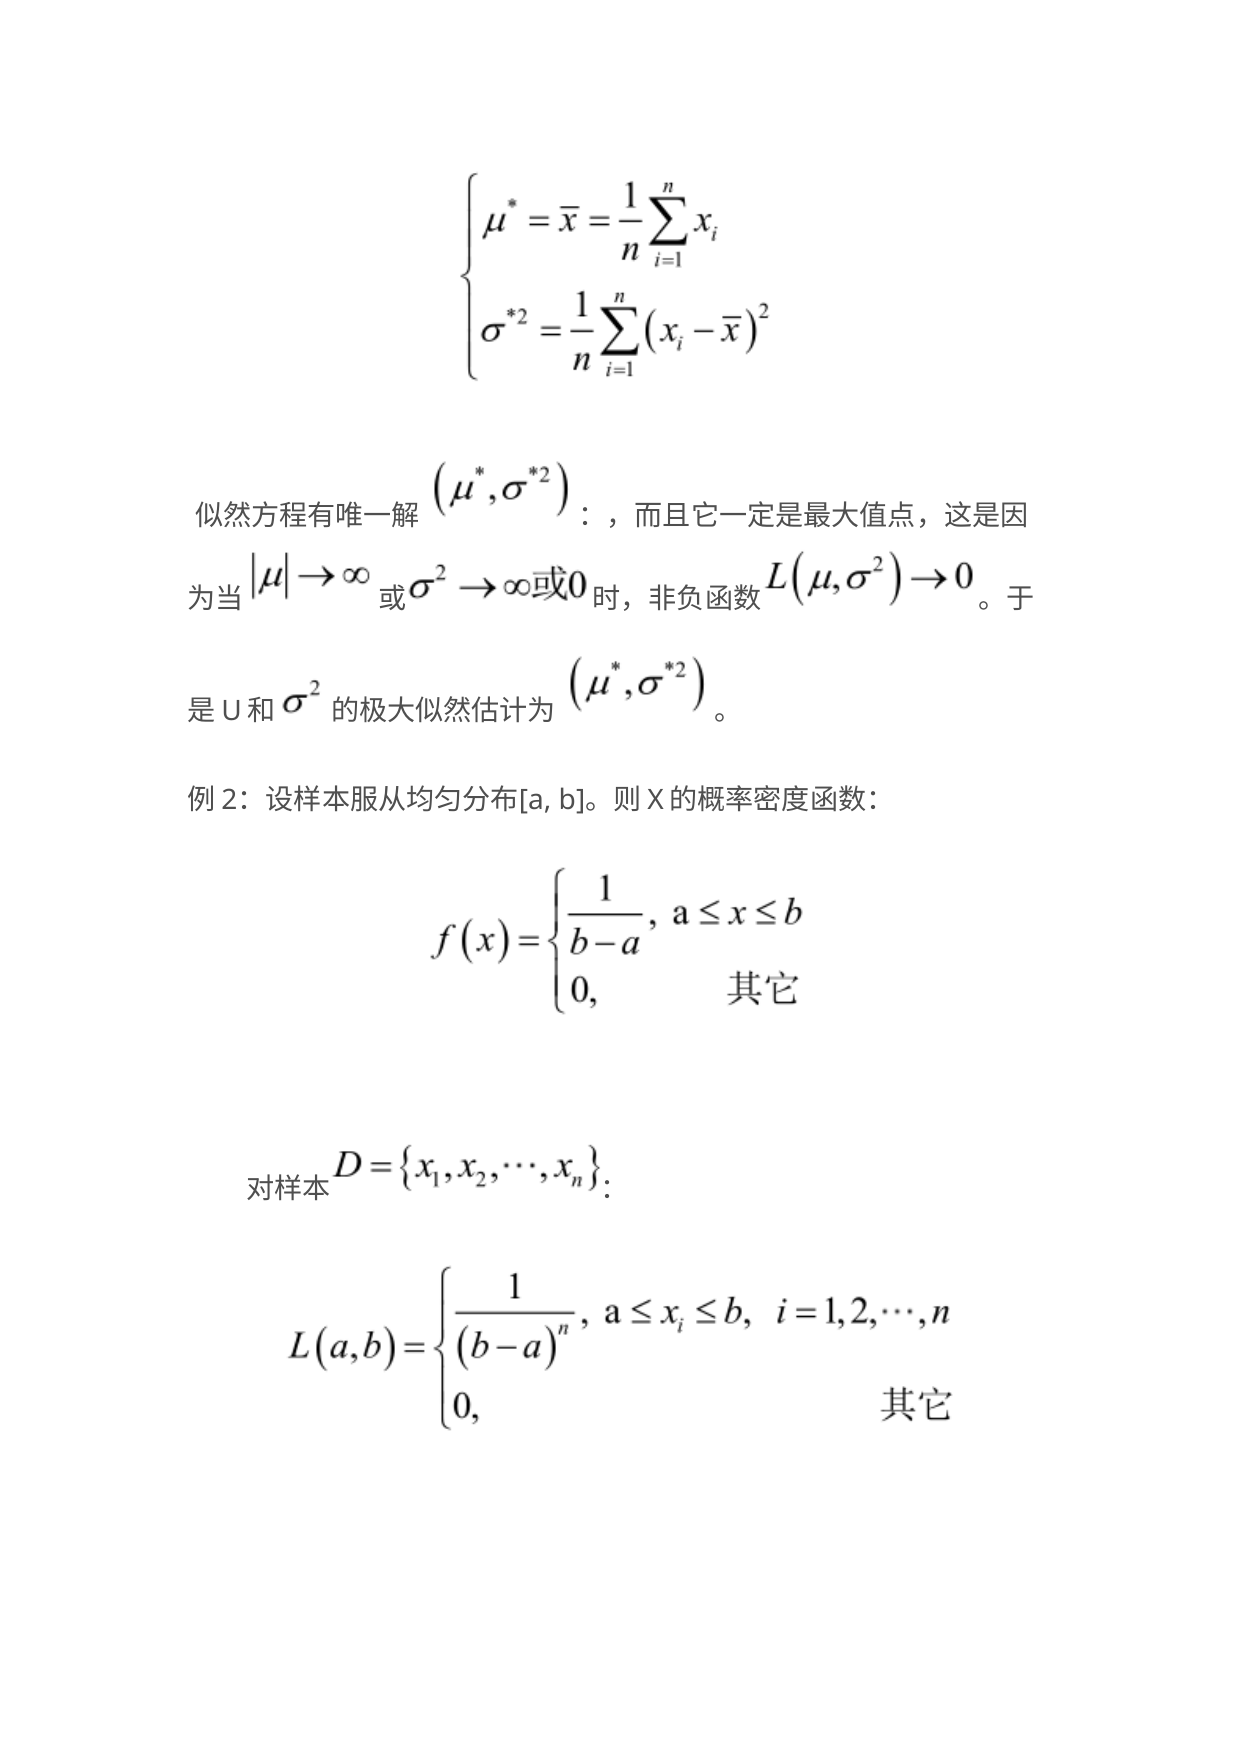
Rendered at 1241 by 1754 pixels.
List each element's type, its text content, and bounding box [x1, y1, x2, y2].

picture [419, 447, 579, 525]
picture [406, 557, 593, 609]
picture [761, 544, 979, 609]
picture [453, 162, 787, 400]
text 例2：设样本服从均匀分布[a, b]。则X的概率密度函数： [187, 764, 1053, 829]
picture [555, 642, 715, 720]
text 似然方程有唯一解：，而且它一定是最大值点，这是因为当或时，非负函数。于是U和的极大似然估计为。 [187, 447, 1053, 739]
picture [275, 676, 331, 720]
picture [243, 545, 379, 609]
picture [421, 854, 820, 1035]
picture [273, 1262, 967, 1440]
picture [330, 1139, 601, 1199]
text 对样本： [187, 1139, 1053, 1237]
